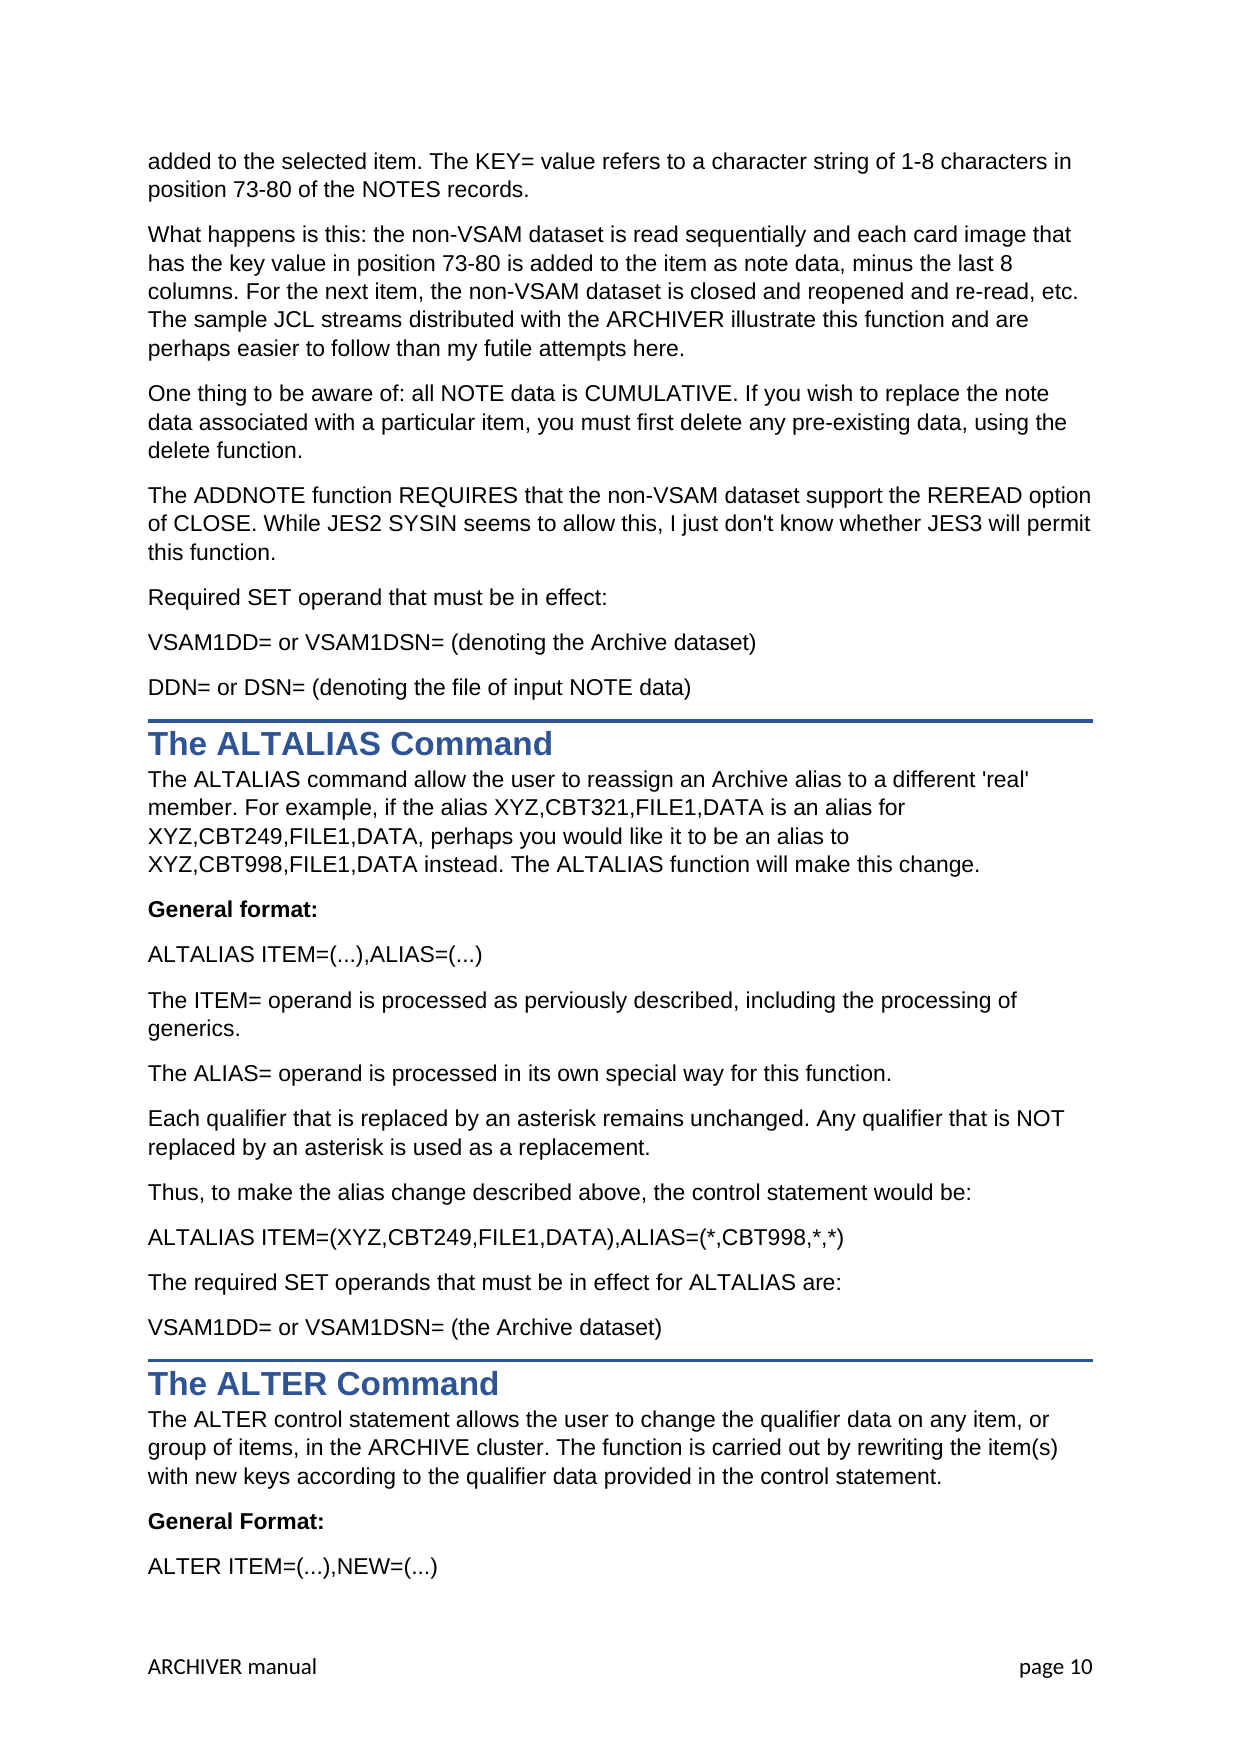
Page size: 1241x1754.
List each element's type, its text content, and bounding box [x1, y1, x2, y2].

text What happens is this: the non-VSAM dataset is read sequentially and each card image that has the key value in position 73-80 is added to the item as note data, minus the last 8 columns. For the next item, the non-VSAM dataset is closed and reopened and re-read, etc. The sample JCL streams distributed with the ARCHIVER illustrate this function and are perhaps easier to follow than my futile attempts here. [148, 221, 1093, 361]
subtitle The ALTER Command [148, 1362, 1093, 1403]
text One thing to be aware of: all NOTE data is CUMULATIVE. If you wish to replace the note data associated with a particular item, you must first delete any pre-existing data, using the delete function. [148, 380, 1093, 463]
text Thus, to make the alias change described above, the control statement would be: [148, 1179, 1093, 1205]
text VSAM1DD= or VSAM1DSN= (denoting the Archive dataset) [148, 629, 1093, 655]
text ALTALIAS ITEM=(XYZ,CBT249,FILE1,DATA),ALIAS=(*,CBT998,*,*) [148, 1224, 1093, 1250]
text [148, 148, 1093, 202]
text ALTALIAS ITEM=(...),ALIAS=(...) [148, 941, 1093, 968]
text ALTER ITEM=(...),NEW=(...) [148, 1553, 1093, 1579]
text General Format: [148, 1508, 1093, 1534]
text The ITEM= operand is processed as perviously described, including the processing of generics. [148, 987, 1093, 1041]
text The ALTALIAS command allow the user to reassign an Archive alias to a different 'real' member. For example, if the alias XYZ,CBT321,FILE1,DATA is an alias for XYZ,CBT249,FILE1,DATA, perhaps you would like it to be an alias to XYZ,CBT998,FILE1,DATA instead. The ALTALIAS function will make this change. [148, 766, 1093, 878]
subtitle The ALTALIAS Command [148, 723, 1093, 763]
text Each qualifier that is replaced by an asterisk remains unchanged. Any qualifier that is NOT replaced by an asterisk is used as a replacement. [148, 1105, 1093, 1160]
text VSAM1DD= or VSAM1DSN= (the Archive dataset) [148, 1314, 1093, 1340]
text General format: [148, 896, 1093, 923]
text The ADDNOTE function REQUIRES that the non-VSAM dataset support the REREAD option of CLOSE. While JES2 SYSIN seems to allow this, I just don't know whether JES3 will permit this function. [148, 482, 1093, 565]
text The ALIAS= operand is processed in its own special way for this function. [148, 1060, 1093, 1086]
text The ALTER control statement allows the user to change the qualifier data on any item, or group of items, in the ARCHIVE cluster. The function is carried out by rewriting the item(s) with new keys according to the qualifier data provided in the control statement. [148, 1406, 1093, 1489]
text The required SET operands that must be in effect for ALTALIAS are: [148, 1269, 1093, 1295]
text DDN= or DSN= (denoting the file of input NOTE data) [148, 674, 1093, 701]
text Required SET operand that must be in effect: [148, 584, 1093, 610]
